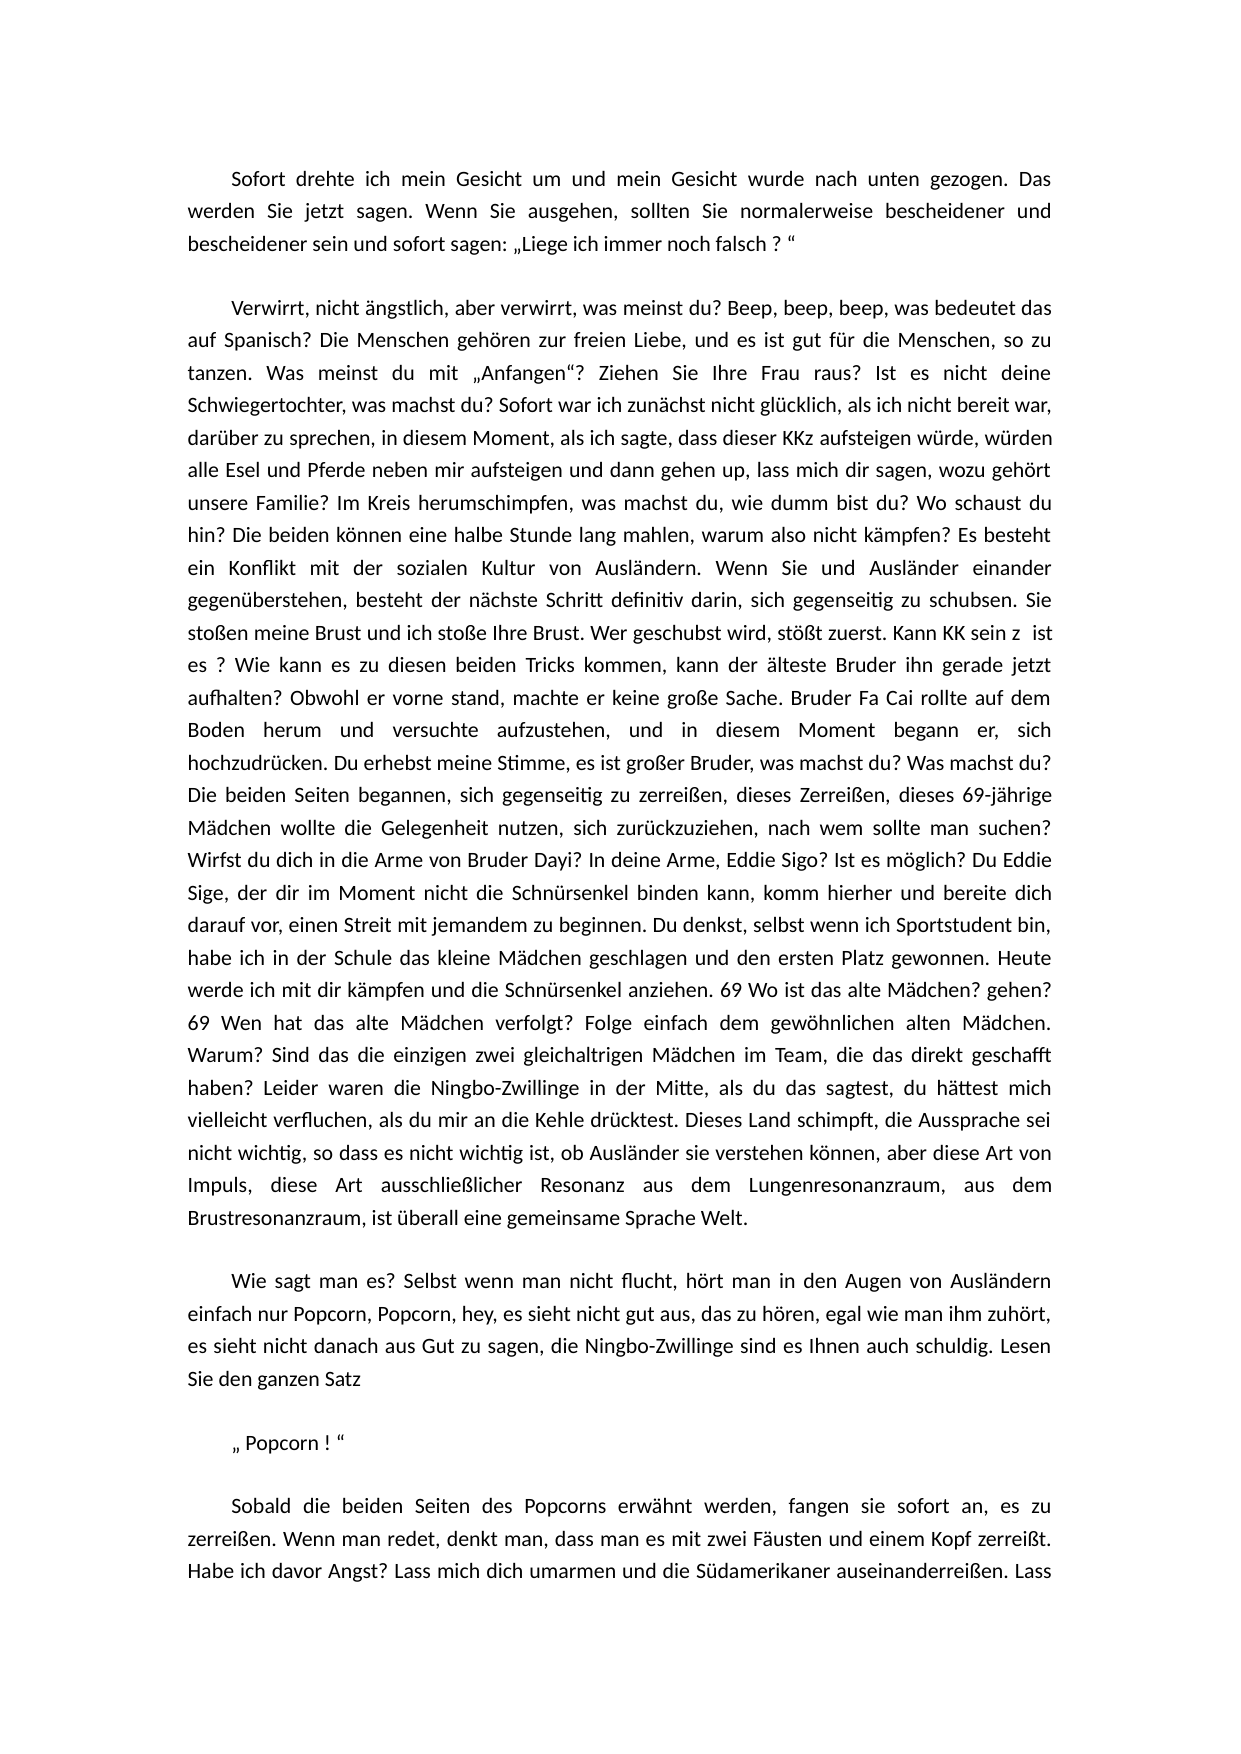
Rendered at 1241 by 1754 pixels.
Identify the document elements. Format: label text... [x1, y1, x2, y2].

text Wie sagt man es? Selbst wenn man nicht flucht, hört man in den Augen von Ausländern einfach nur Popcorn, Popcorn, hey, es sieht nicht gut aus, das zu hören, egal wie man ihm zuhört, es sieht nicht danach aus Gut zu sagen, die Ningbo-Zwillinge sind es Ihnen auch schuldig. Lesen Sie den ganzen Satz [187, 1264, 1053, 1394]
text „ Popcorn ! “ [187, 1426, 1053, 1458]
text Sofort drehte ich mein Gesicht um und mein Gesicht wurde nach unten gezogen. Das werden Sie jetzt sagen. Wenn Sie ausgehen, sollten Sie normalerweise bescheidener und bescheidener sein und sofort sagen: „Liege ich immer noch falsch ? “ [187, 162, 1053, 259]
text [187, 1489, 1053, 1587]
text Verwirrt, nicht ängstlich, aber verwirrt, was meinst du? Beep, beep, beep, was bedeutet das auf Spanisch? Die Menschen gehören zur freien Liebe, und es ist gut für die Menschen, so zu tanzen. Was meinst du mit „Anfangen“? Ziehen Sie Ihre Frau raus? Ist es nicht deine Schwiegertochter, was machst du? Sofort war ich zunächst nicht glücklich, als ich nicht bereit war, darüber zu sprechen, in diesem Moment, als ich sagte, dass dieser KKz aufsteigen würde, würden alle Esel und Pferde neben mir aufsteigen und dann gehen up, lass mich dir sagen, wozu gehört unsere Familie? Im Kreis herumschimpfen, was machst du, wie dumm bist du? Wo schaust du hin? Die beiden können eine halbe Stunde lang mahlen, warum also nicht kämpfen? Es besteht ein Konflikt mit der sozialen Kultur von Ausländern. Wenn Sie und Ausländer einander gegenüberstehen, besteht der nächste Schritt definitiv darin, sich gegenseitig zu schubsen. Sie stoßen meine Brust und ich stoße Ihre Brust. Wer geschubst wird, stößt zuerst. Kann KK sein z ist es ? Wie kann es zu diesen beiden Tricks kommen, kann der älteste Bruder ihn gerade jetzt aufhalten? Obwohl er vorne stand, machte er keine große Sache. Bruder Fa Cai rollte auf dem Boden herum und versuchte aufzustehen, und in diesem Moment begann er, sich hochzudrücken. Du erhebst meine Stimme, es ist großer Bruder, was machst du? Was machst du? Die beiden Seiten begannen, sich gegenseitig zu zerreißen, dieses Zerreißen, dieses 69-jährige Mädchen wollte die Gelegenheit nutzen, sich zurückzuziehen, nach wem sollte man suchen? Wirfst du dich in die Arme von Bruder Dayi? In deine Arme, Eddie Sigo? Ist es möglich? Du Eddie Sige, der dir im Moment nicht die Schnürsenkel binden kann, komm hierher und bereite dich darauf vor, einen Streit mit jemandem zu beginnen. Du denkst, selbst wenn ich Sportstudent bin, habe ich in der Schule das kleine Mädchen geschlagen und den ersten Platz gewonnen. Heute werde ich mit dir kämpfen und die Schnürsenkel anziehen. 69 Wo ist das alte Mädchen? gehen? 69 Wen hat das alte Mädchen verfolgt? Folge einfach dem gewöhnlichen alten Mädchen. Warum? Sind das die einzigen zwei gleichaltrigen Mädchen im Team, die das direkt geschafft haben? Leider waren die Ningbo-Zwillinge in der Mitte, als du das sagtest, du hättest mich vielleicht verfluchen, als du mir an die Kehle drücktest. Dieses Land schimpft, die Aussprache sei nicht wichtig, so dass es nicht wichtig ist, ob Ausländer sie verstehen können, aber diese Art von Impuls, diese Art ausschließlicher Resonanz aus dem Lungenresonanzraum, aus dem Brustresonanzraum, ist überall eine gemeinsame Sprache Welt. [187, 291, 1053, 1233]
